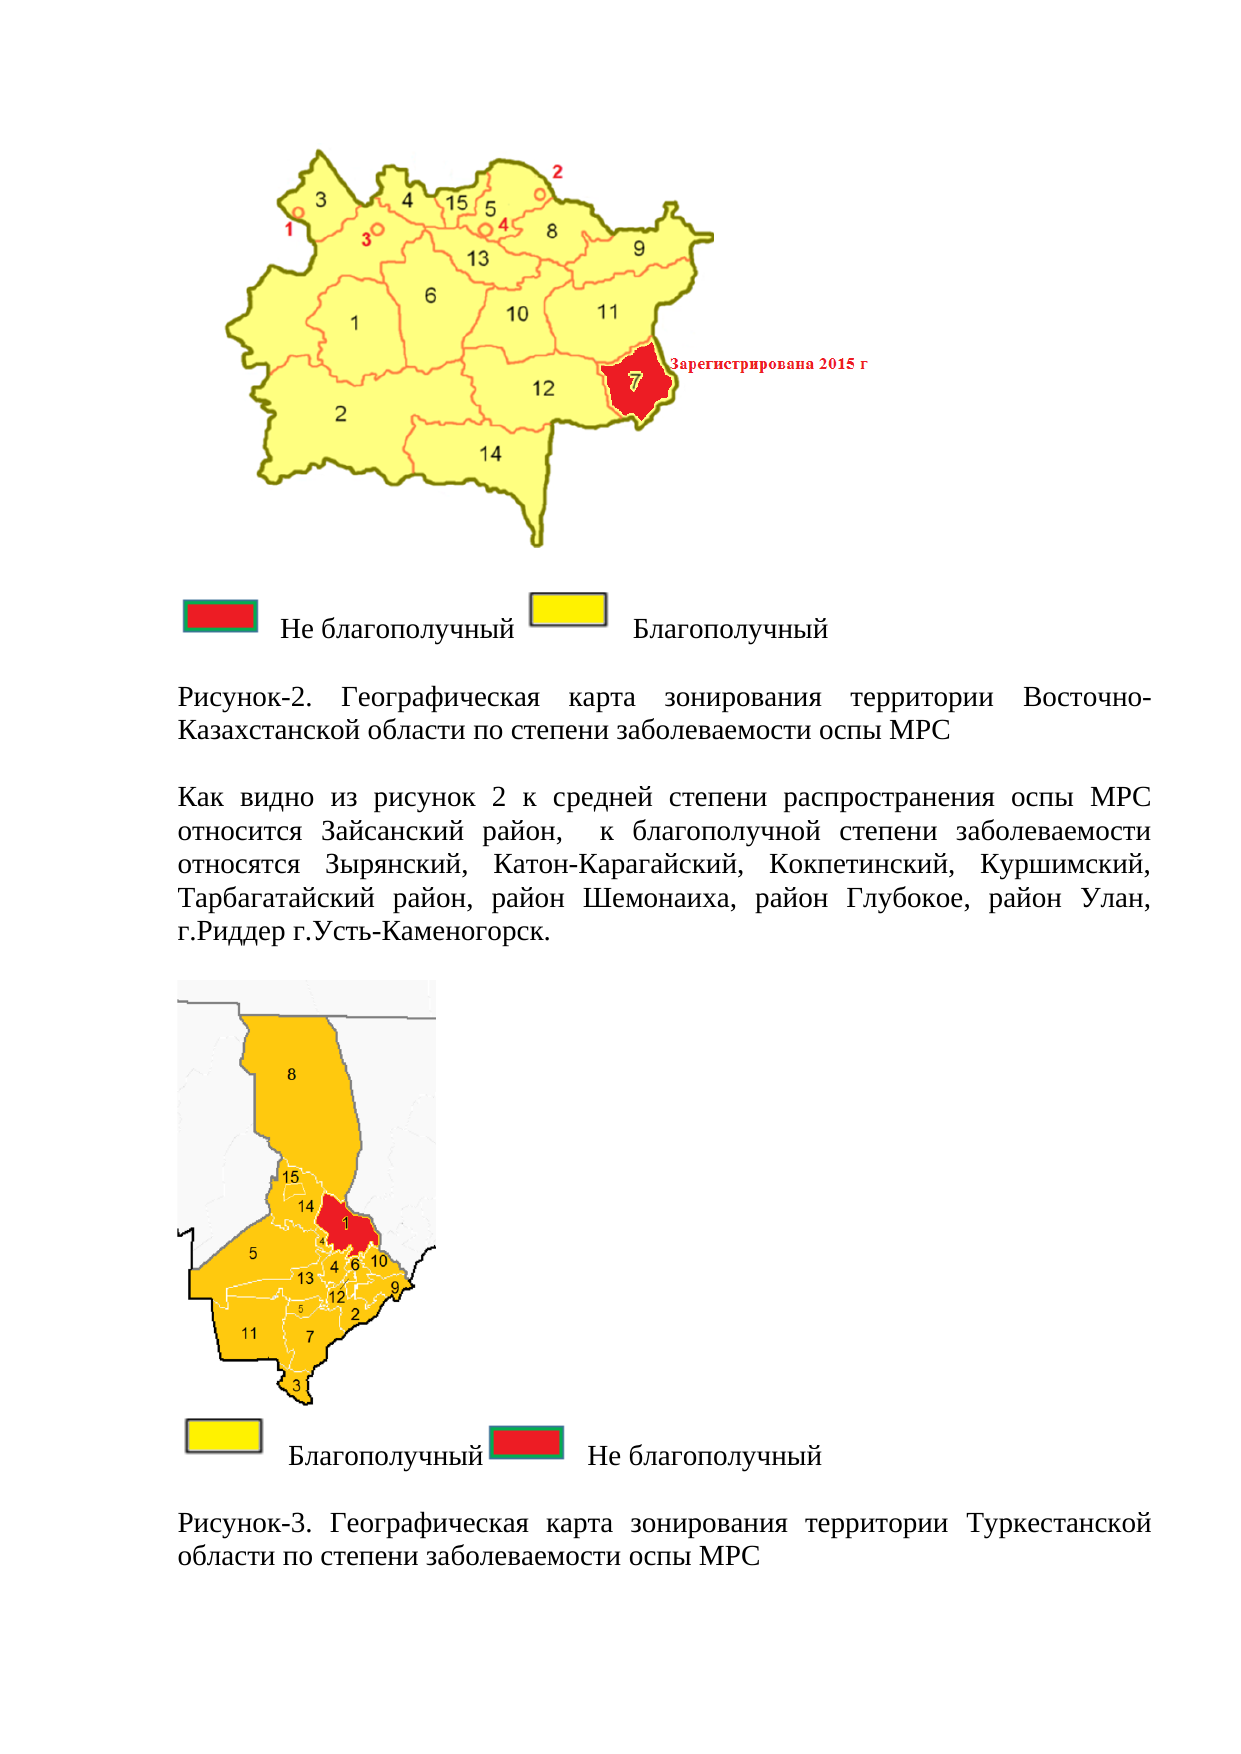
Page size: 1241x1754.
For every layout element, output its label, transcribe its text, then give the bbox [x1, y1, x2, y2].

text Благополучный Не благополучный [177, 1410, 1152, 1471]
picture [177, 118, 893, 639]
text Рисунок-3. Географическая карта зонирования территории Туркестанской области по степени заболеваемости оспы МРС [177, 1505, 1152, 1572]
text Не благополучный Благополучный [177, 584, 1152, 645]
picture [483, 1418, 580, 1466]
text Как видно из рисунок 2 к средней степени распространения оспы МРС относится Зайсанский район, к благополучной степени заболеваемости относятся Зырянский, Катон-Карагайский, Кокпетинский, Куршимский, Тарбагатайский район, район Шемонаиха, район Глубокое, район Улан, г.Риддер г.Усть-Каменогорск. [177, 779, 1152, 947]
picture [177, 980, 436, 1466]
picture [177, 592, 274, 639]
text Рисунок-2. Географическая карта зонирования территории Восточно-Казахстанской области по степени заболеваемости оспы МРС [177, 679, 1152, 746]
